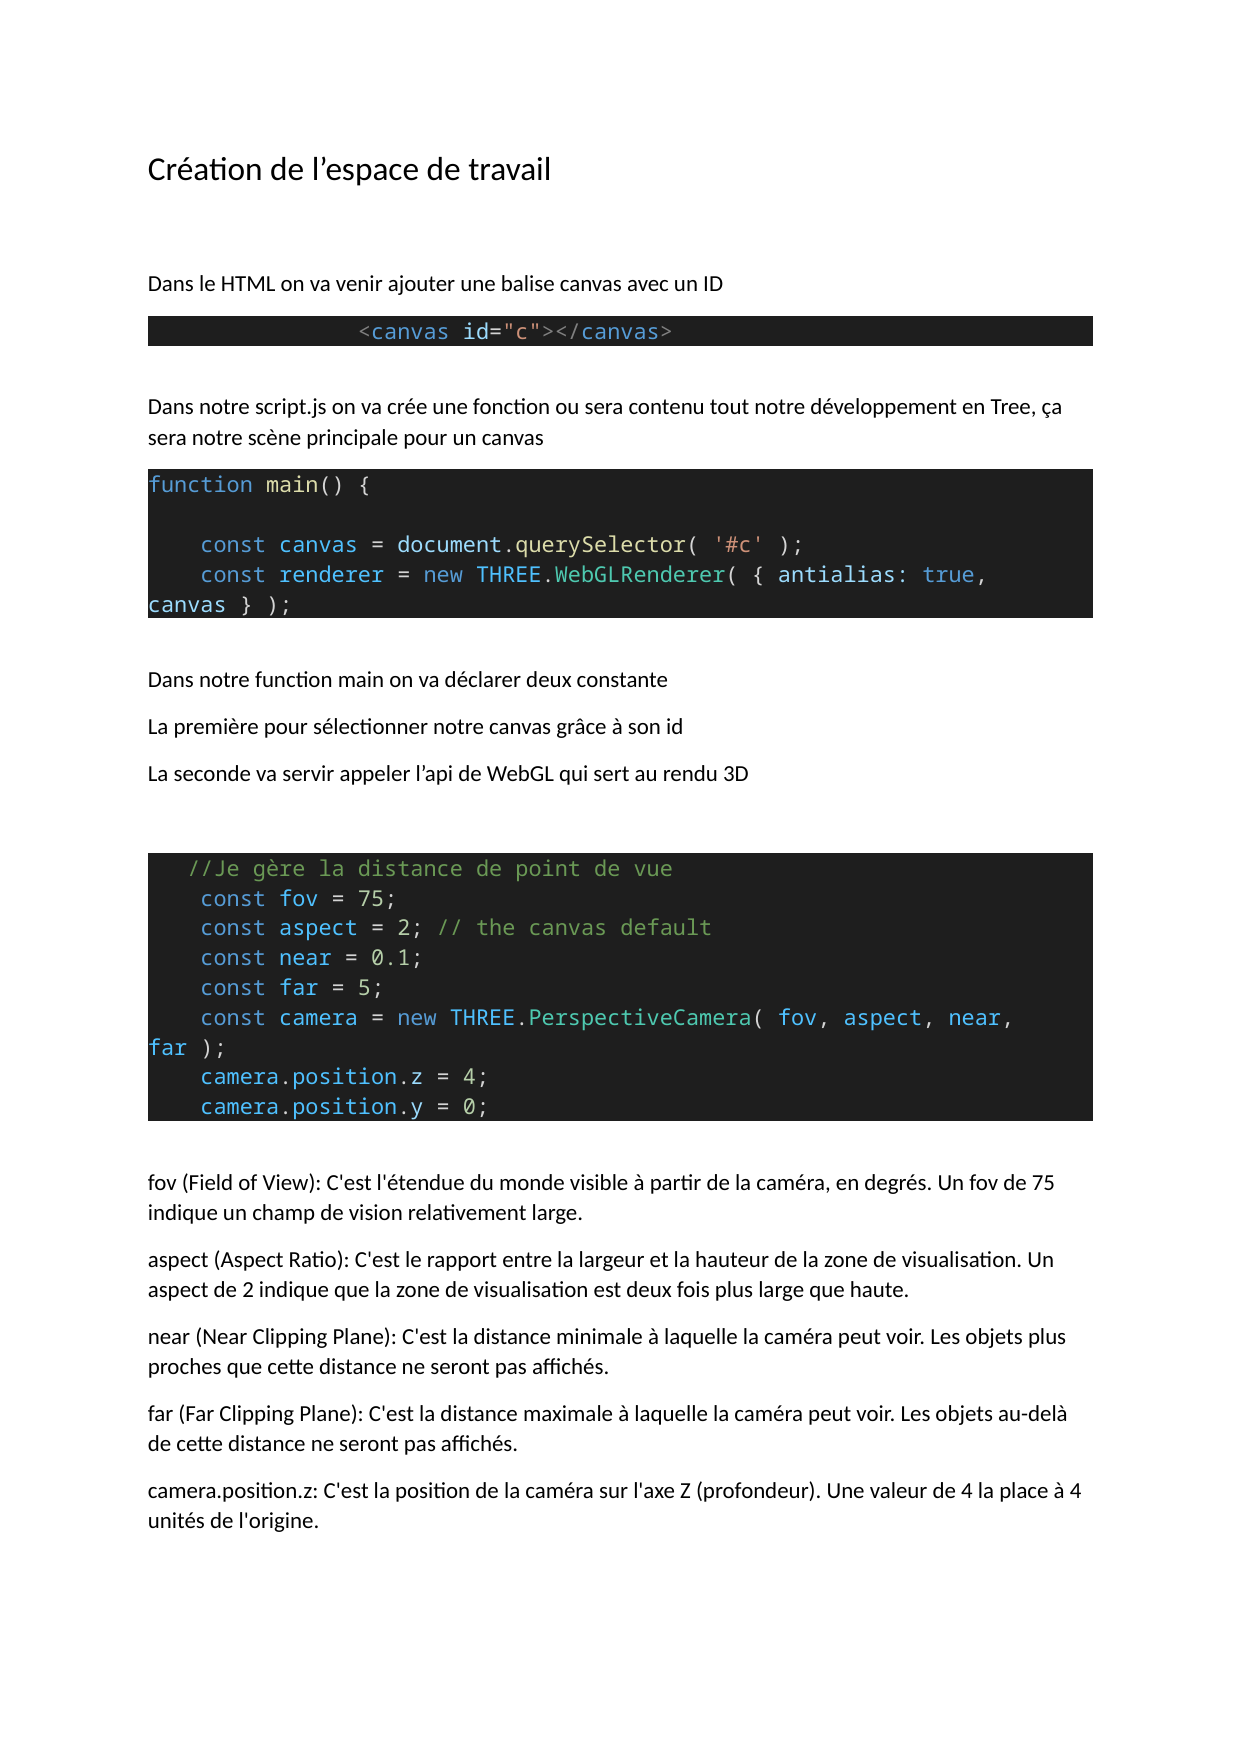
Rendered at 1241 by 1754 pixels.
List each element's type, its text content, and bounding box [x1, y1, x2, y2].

text //Je gère la distance de point de vue [148, 853, 1093, 883]
text fov (Field of View): C'est l'étendue du monde visible à partir de la caméra, en degrés. Un fov de 75 indique un champ de vision relativement large. [148, 1168, 1093, 1226]
text Dans le HTML on va venir ajouter une balise canvas avec un ID [148, 269, 1093, 297]
text const canvas = document.querySelector( '#c' ); [148, 529, 1093, 559]
text function main() { [148, 469, 1093, 499]
text Création de l’espace de travail [148, 148, 1093, 188]
text const aspect = 2; // the canvas default [148, 912, 1093, 942]
text const near = 0.1; [148, 942, 1093, 972]
text far (Far Clipping Plane): C'est la distance maximale à laquelle la caméra peut voir. Les objets au-delà de cette distance ne seront pas affichés. [148, 1399, 1093, 1457]
text const camera = new THREE.PerspectiveCamera( fov, aspect, near, far ); [148, 1002, 1093, 1061]
text La seconde va servir appeler l’api de WebGL qui sert au rendu 3D [148, 759, 1093, 787]
text aspect (Aspect Ratio): C'est le rapport entre la largeur et la hauteur de la zone de visualisation. Un aspect de 2 indique que la zone de visualisation est deux fois plus large que haute. [148, 1245, 1093, 1303]
text Dans notre script.js on va crée une fonction ou sera contenu tout notre développement en Tree, ça sera notre scène principale pour un canvas [148, 392, 1093, 451]
text camera.position.z = 4; [148, 1061, 1093, 1091]
text La première pour sélectionner notre canvas grâce à son id [148, 712, 1093, 740]
text const fov = 75; [148, 883, 1093, 912]
text Dans notre function main on va déclarer deux constante [148, 665, 1093, 693]
text const renderer = new THREE.WebGLRenderer( { antialias: true, canvas } ); [148, 559, 1093, 618]
text camera.position.z: C'est la position de la caméra sur l'axe Z (profondeur). Une valeur de 4 la place à 4 unités de l'origine. [148, 1476, 1093, 1534]
text camera.position.y = 0; [148, 1091, 1093, 1121]
text near (Near Clipping Plane): C'est la distance minimale à laquelle la caméra peut voir. Les objets plus proches que cette distance ne seront pas affichés. [148, 1322, 1093, 1380]
text const far = 5; [148, 972, 1093, 1002]
text <canvas id="c"></canvas> [148, 316, 1093, 346]
